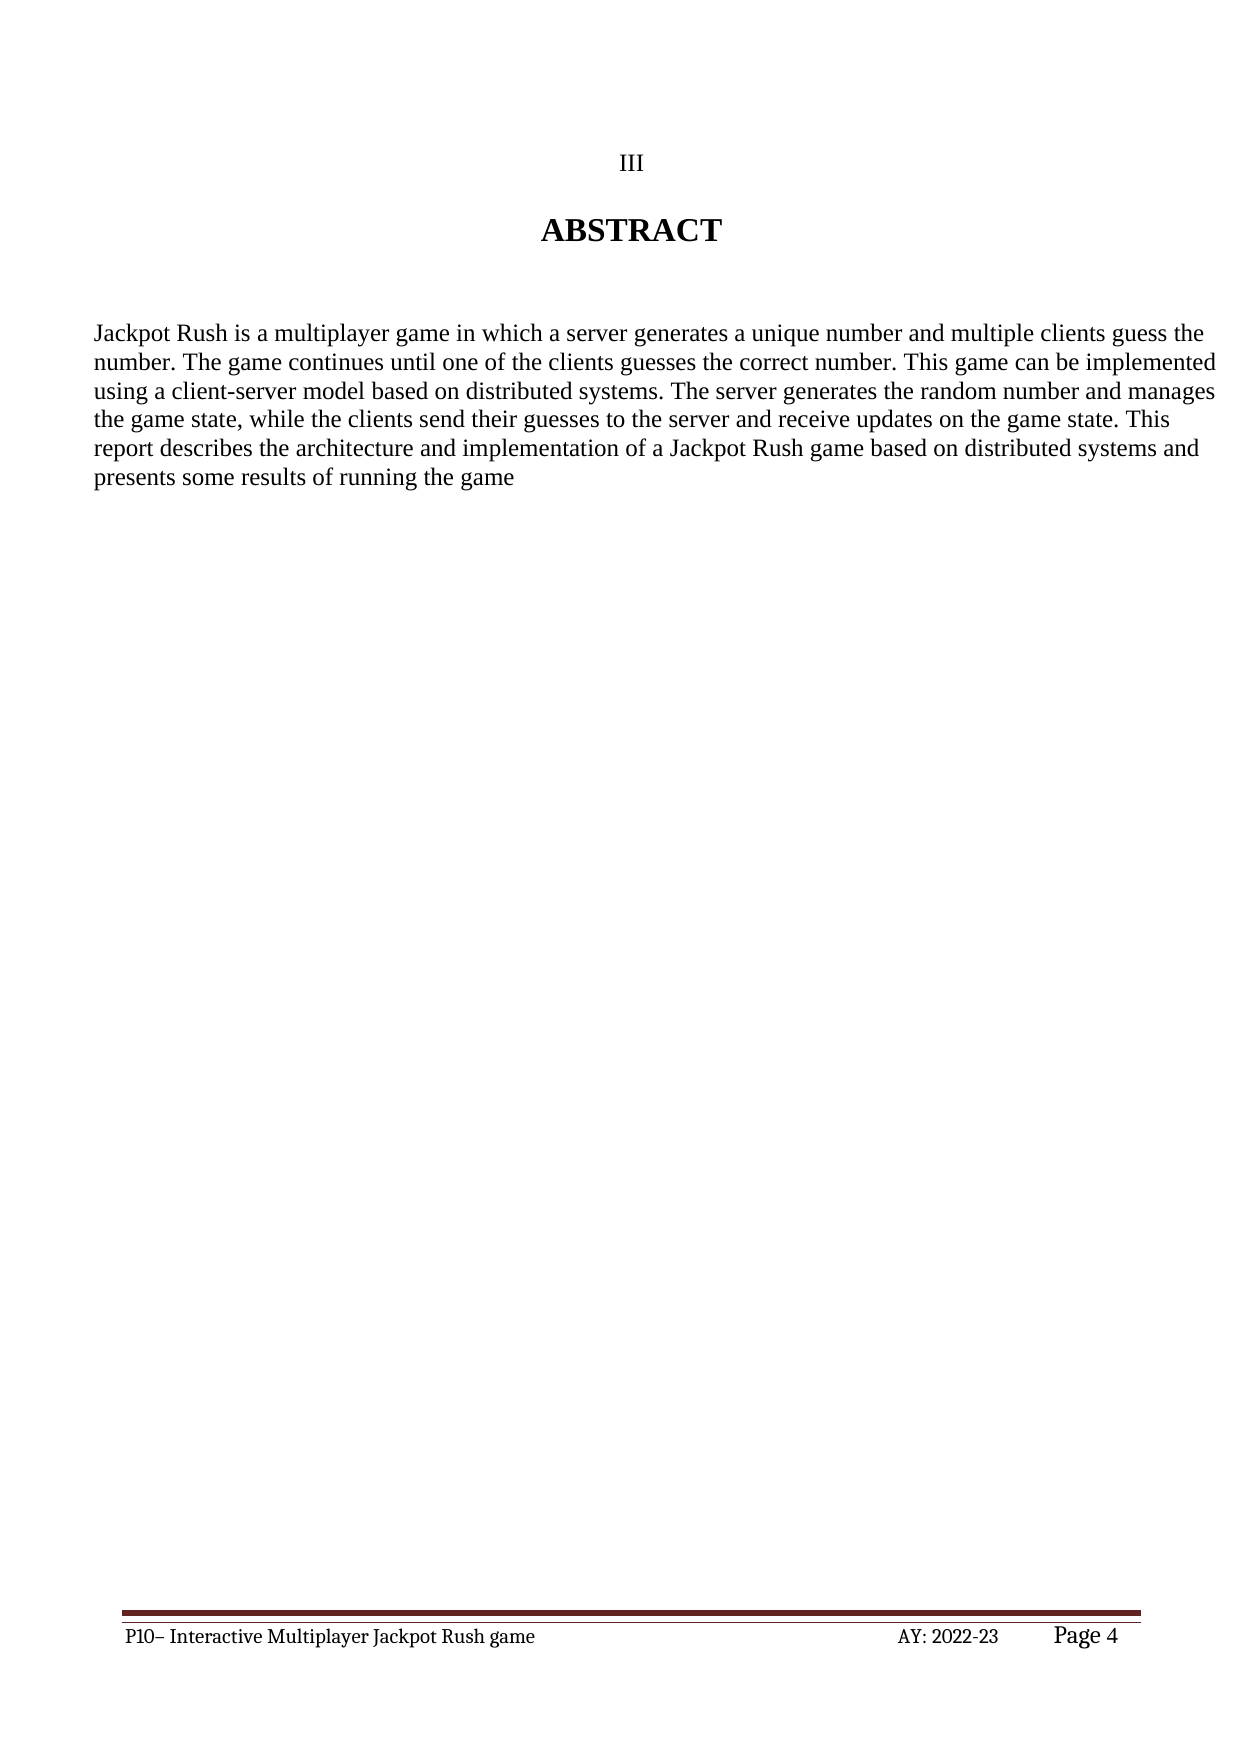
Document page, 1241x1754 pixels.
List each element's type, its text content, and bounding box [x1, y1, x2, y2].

text Jackpot Rush is a multiplayer game in which a server generates a unique number and multiple clients guess the number. The game continues until one of the clients guesses the correct number. This game can be implemented using a client-server model based on distributed systems. The server generates the random number and manages the game state, while the clients send their guesses to the server and receive updates on the game state. This report describes the architecture and implementation of a Jackpot Rush game based on distributed systems and presents some results of running the game [94, 318, 1226, 491]
subtitle ABSTRACT [167, 210, 1095, 248]
text III [167, 148, 1095, 177]
